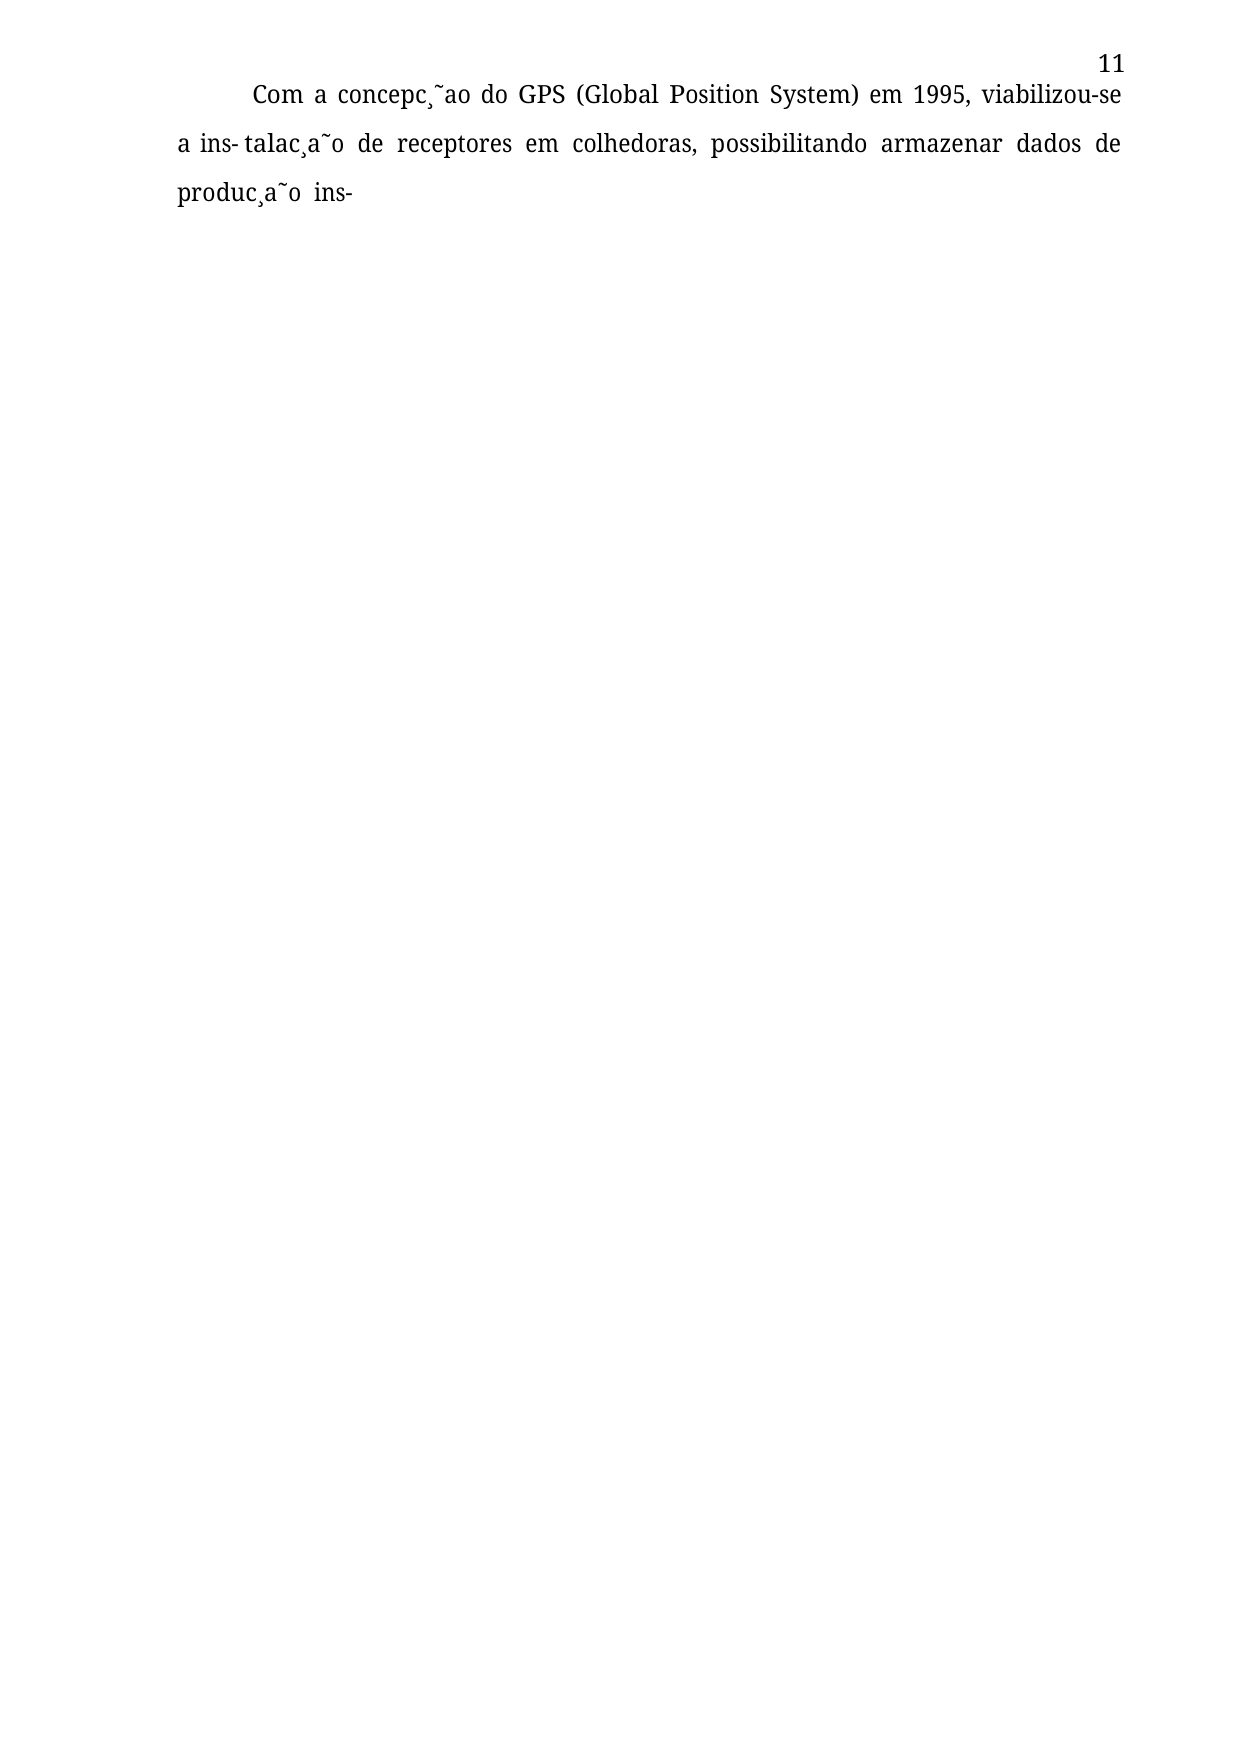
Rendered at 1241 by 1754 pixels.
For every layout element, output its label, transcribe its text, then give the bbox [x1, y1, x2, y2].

text Com a concepc¸˜ao do GPS (Global Position System) em 1995, viabilizou-se a ins- talac¸a˜o de receptores em colhedoras, possibilitando armazenar dados de produc¸a˜o ins- [177, 77, 1122, 208]
